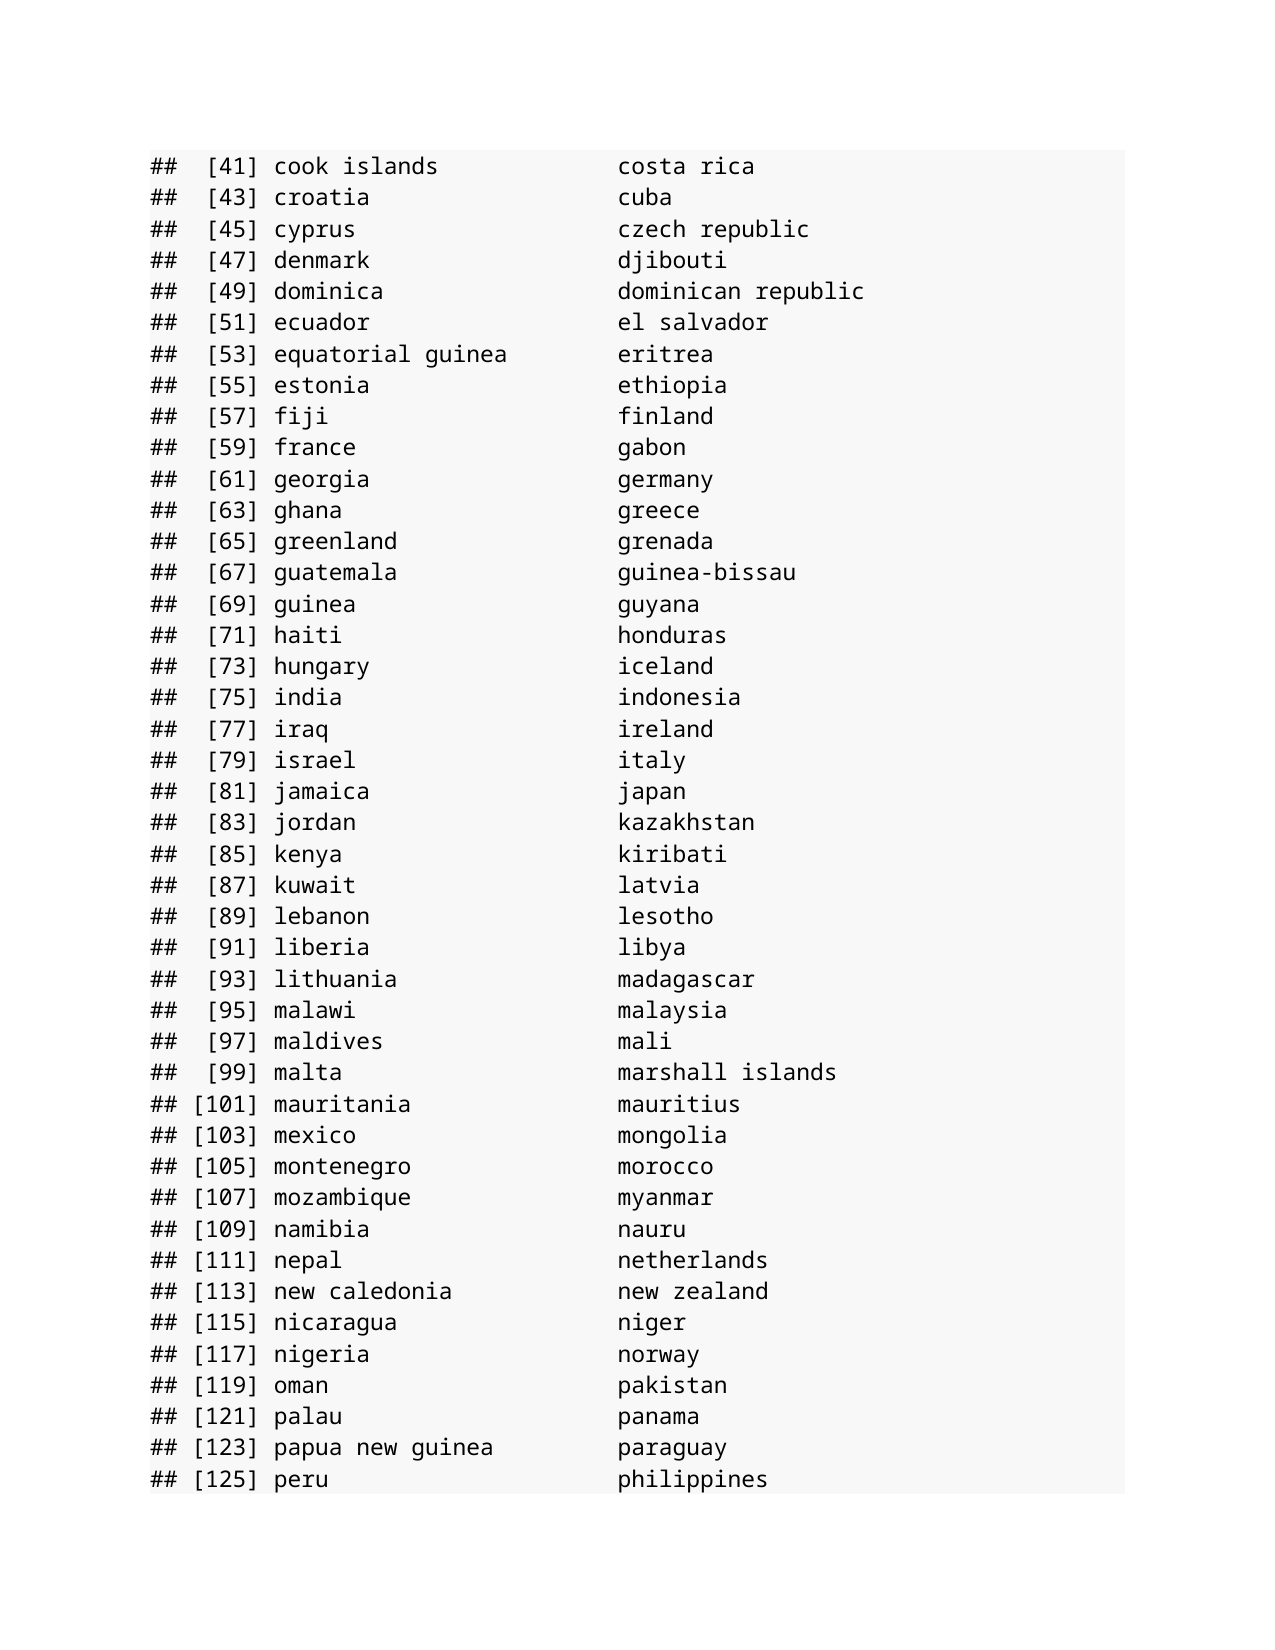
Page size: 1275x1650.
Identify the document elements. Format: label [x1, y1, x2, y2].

text [150, 150, 1125, 1494]
